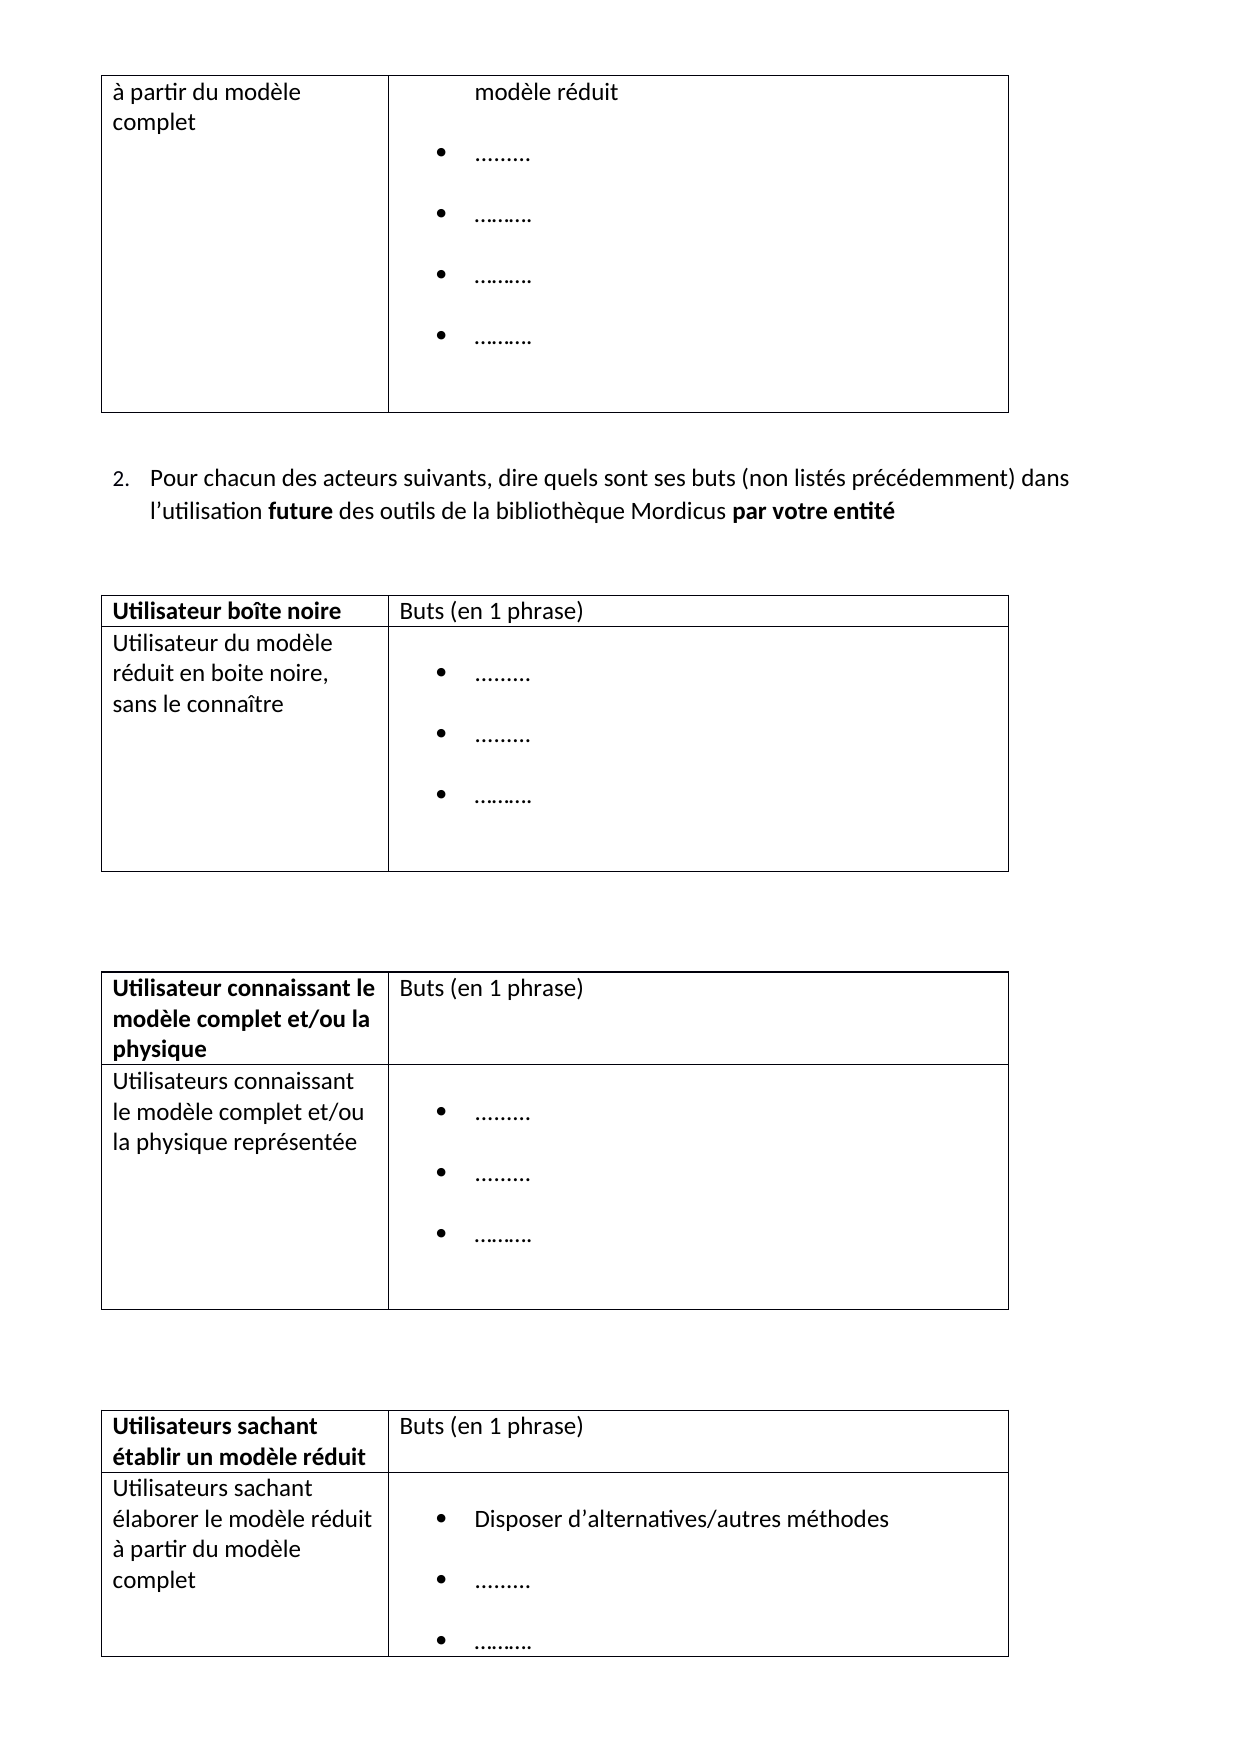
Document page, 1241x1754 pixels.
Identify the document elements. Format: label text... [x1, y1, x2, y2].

table_cell Utilisateurs connaissant le modèle complet et/ou la physique représentée [102, 1065, 388, 1309]
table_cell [102, 76, 388, 412]
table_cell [389, 1473, 1008, 1656]
table_cell ......... ......... ………. [389, 1065, 1008, 1309]
table_cell ......... ......... ………. [389, 627, 1008, 871]
table_header Buts (en 1 phrase) [389, 596, 1008, 626]
table_header Buts (en 1 phrase) [389, 1411, 1008, 1472]
table_header Utilisateur boîte noire [102, 596, 388, 626]
table_header Utilisateur connaissant le modèle complet et/ou la physique [102, 973, 388, 1064]
table_cell Utilisateur du modèle réduit en boite noire, sans le connaître [102, 627, 388, 871]
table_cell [389, 76, 1008, 412]
table_header Buts (en 1 phrase) [389, 973, 1008, 1064]
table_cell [102, 1473, 388, 1656]
table_header Utilisateurs sachant établir un modèle réduit [102, 1411, 388, 1472]
list Pour chacun des acteurs suivants, dire quels sont ses buts (non listés précédemment) dans l’utilisation future des outils de la bibliothèque Mordicus par votre entité [112, 462, 1165, 526]
